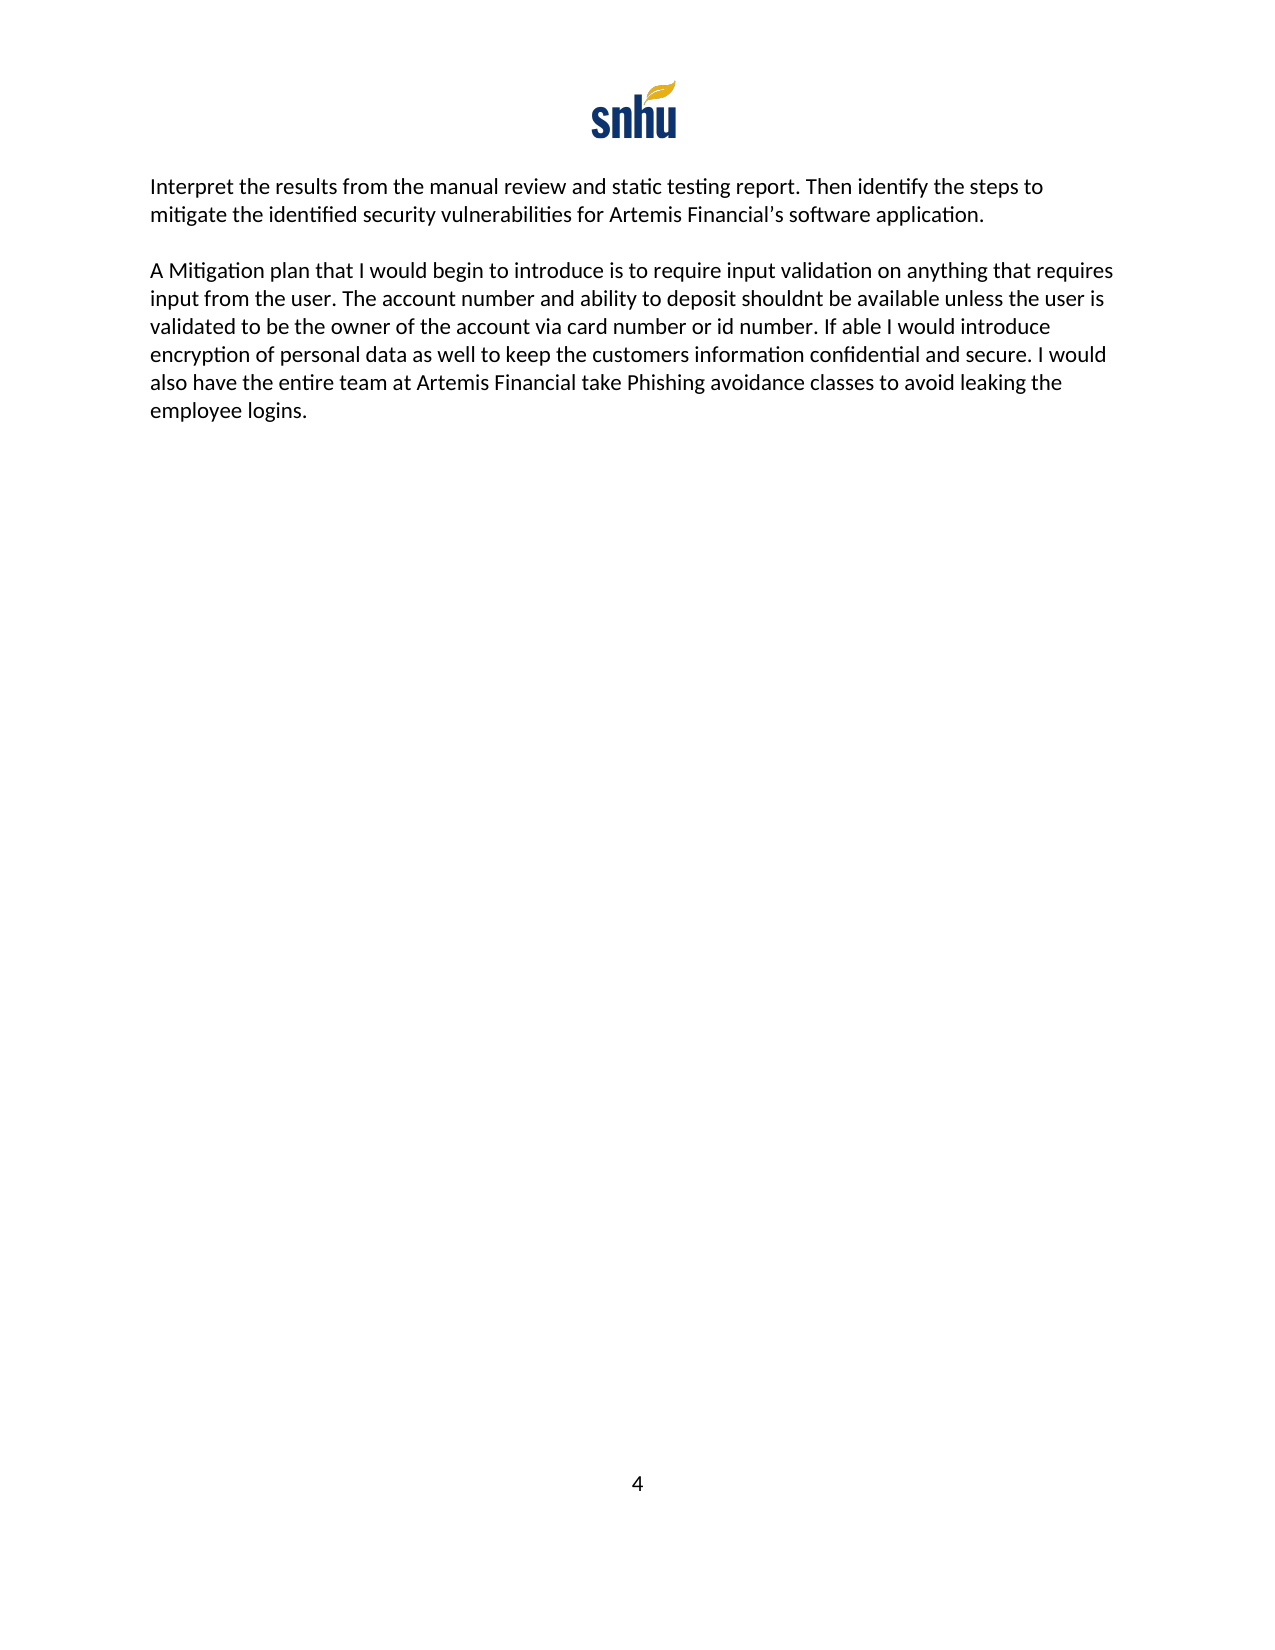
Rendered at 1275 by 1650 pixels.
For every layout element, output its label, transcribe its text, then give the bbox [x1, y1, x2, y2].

text A Mitigation plan that I would begin to introduce is to require input validation on anything that requires input from the user. The account number and ability to deposit shouldnt be available unless the user is validated to be the owner of the account via card number or id number. If able I would introduce encryption of personal data as well to keep the customers information confidential and secure. I would also have the entire team at Artemis Financial take Phishing avoidance classes to avoid leaking the employee logins. [150, 256, 1125, 424]
text Interpret the results from the manual review and static testing report. Then identify the steps to mitigate the identified security vulnerabilities for Artemis Financial’s software application. [150, 172, 1125, 228]
picture [572, 75, 703, 147]
